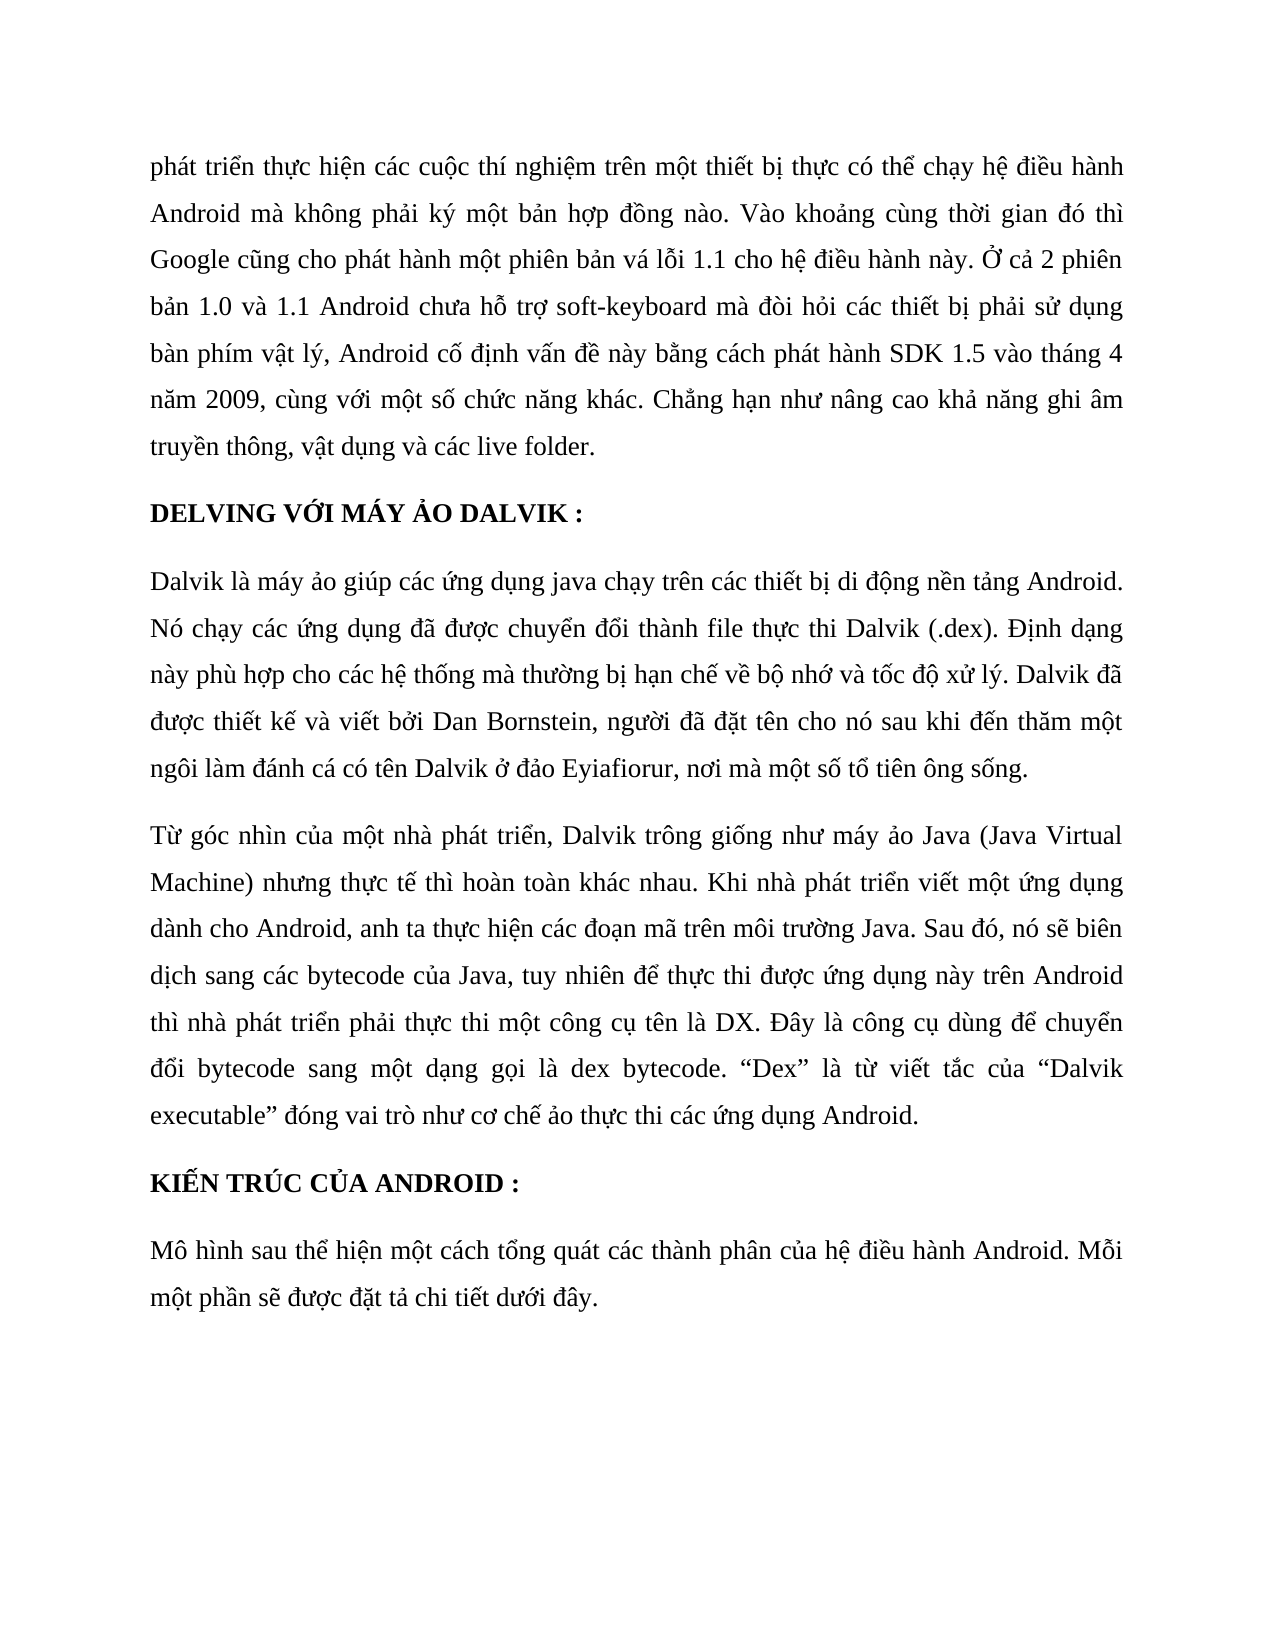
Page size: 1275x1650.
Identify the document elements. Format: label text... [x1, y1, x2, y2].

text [150, 150, 1125, 461]
text Mô hình sau thể hiện một cách tổng quát các thành phân của hệ điều hành Android. Mỗi một phần sẽ được đặt tả chi tiết dưới đây. [150, 1234, 1125, 1312]
text Từ góc nhìn của một nhà phát triển, Dalvik trông giống như máy ảo Java (Java Virtual Machine) nhưng thực tế thì hoàn toàn khác nhau. Khi nhà phát triển viết một ứng dụng dành cho Android, anh ta thực hiện các đoạn mã trên môi trường Java. Sau đó, nó sẽ biên dịch sang các bytecode của Java, tuy nhiên để thực thi được ứng dụng này trên Android thì nhà phát triển phải thực thi một công cụ tên là DX. Đây là công cụ dùng để chuyển đổi bytecode sang một dạng gọi là dex bytecode. “Dex” là từ viết tắc của “Dalvik executable” đóng vai trò như cơ chế ảo thực thi các ứng dụng Android. [150, 819, 1125, 1130]
text Dalvik là máy ảo giúp các ứng dụng java chạy trên các thiết bị di động nền tảng Android. Nó chạy các ứng dụng đã được chuyển đổi thành file thực thi Dalvik (.dex). Định dạng này phù hợp cho các hệ thống mà thường bị hạn chế về bộ nhớ và tốc độ xử lý. Dalvik đã được thiết kế và viết bởi Dan Bornstein, người đã đặt tên cho nó sau khi đến thăm một ngôi làm đánh cá có tên Dalvik ở đảo Eyiafiorur, nơi mà một số tổ tiên ông sống. [150, 565, 1125, 783]
text KIẾN TRÚC CỦA ANDROID : [150, 1167, 1125, 1198]
text DELVING VỚI MÁY ẢO DALVIK : [150, 497, 1125, 529]
